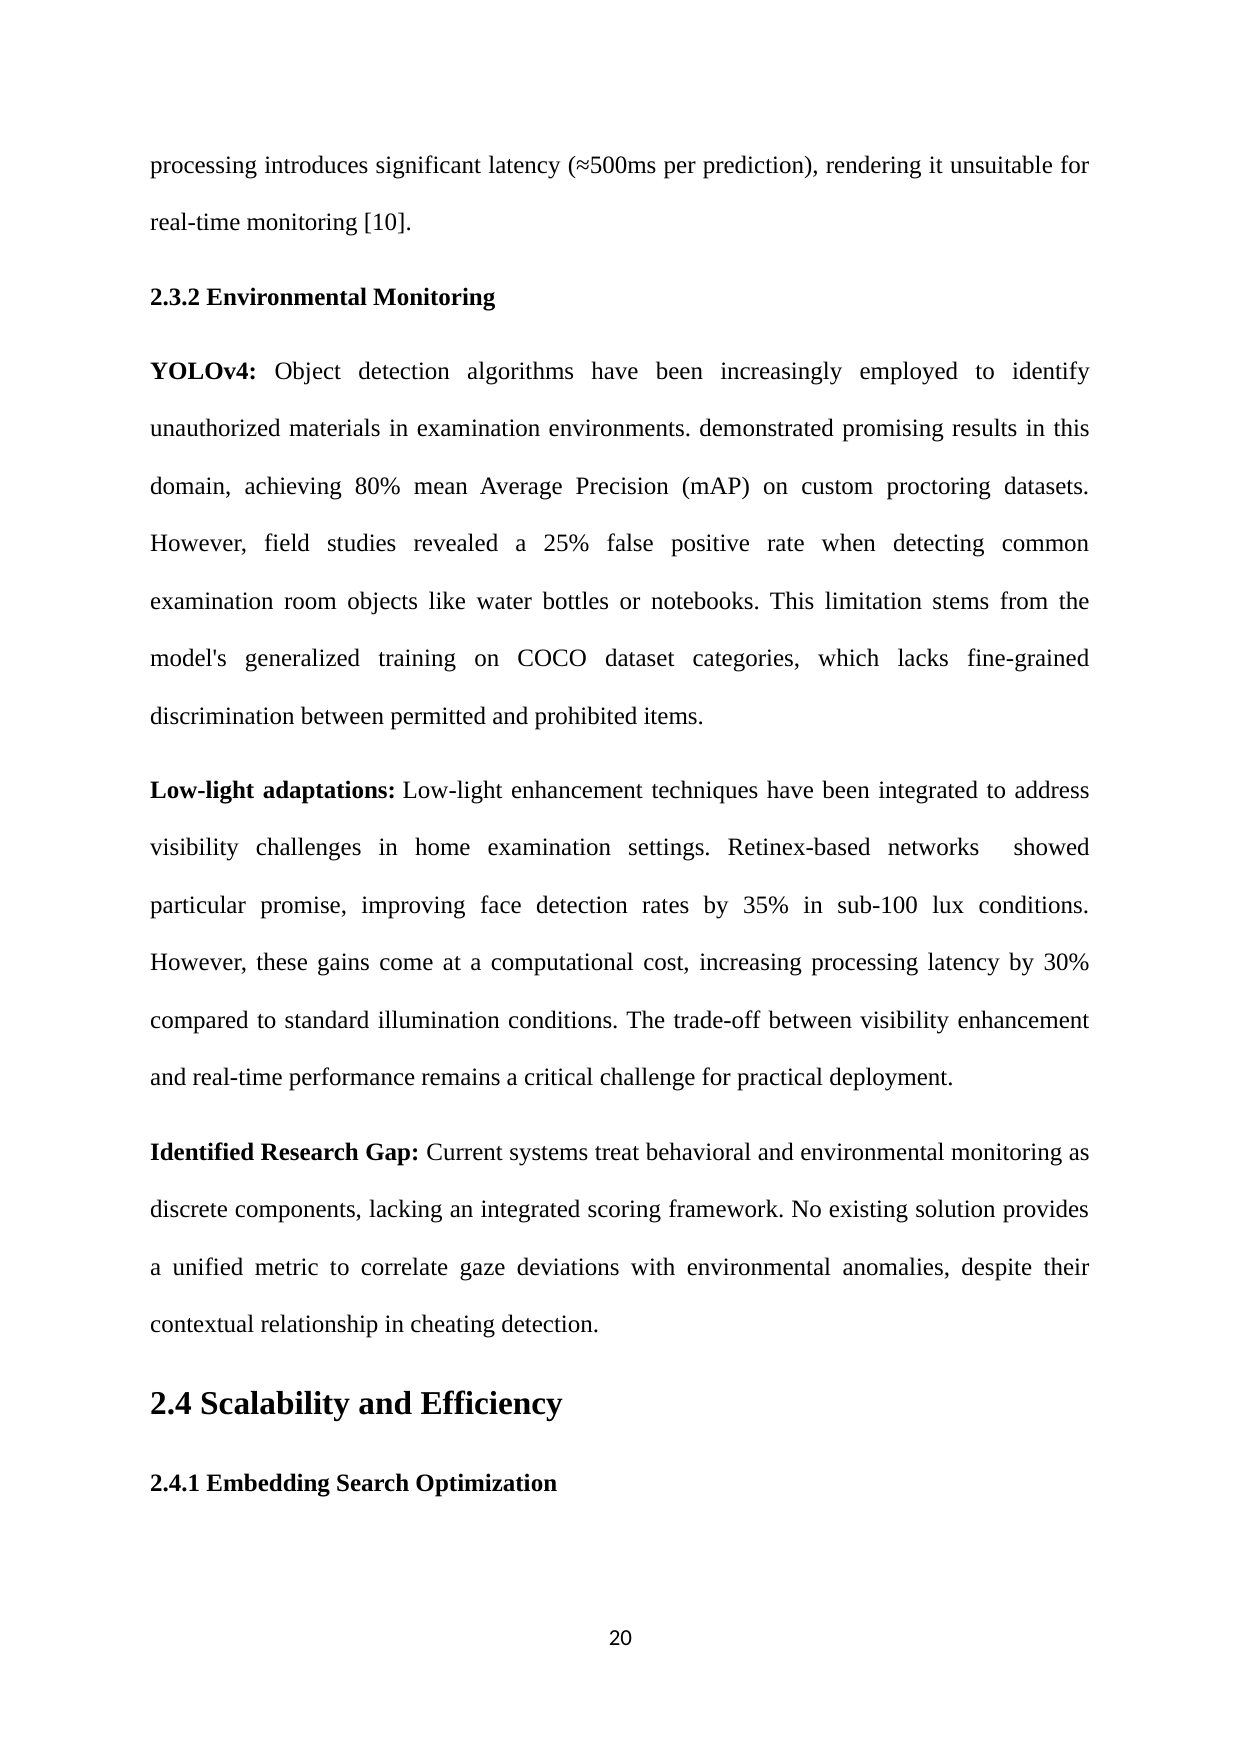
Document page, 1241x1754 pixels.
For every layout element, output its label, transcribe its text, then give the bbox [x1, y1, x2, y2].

subtitle 2.4 Scalability and Efficiency [150, 1383, 1090, 1422]
text Identified Research Gap: Current systems treat behavioral and environmental monitoring as discrete components, lacking an integrated scoring framework. No existing solution provides a unified metric to correlate gaze deviations with environmental anomalies, despite their contextual relationship in cheating detection. [150, 1137, 1090, 1338]
text 2.3.2 Environmental Monitoring [150, 282, 1090, 310]
text YOLOv4: Object detection algorithms have been increasingly employed to identify unauthorized materials in examination environments. demonstrated promising results in this domain, achieving 80% mean Average Precision (mAP) on custom proctoring datasets. However, field studies revealed a 25% false positive rate when detecting common examination room objects like water bottles or notebooks. This limitation stems from the model's generalized training on COCO dataset categories, which lacks fine-grained discrimination between permitted and prohibited items. [150, 356, 1090, 729]
text 2.4.1 Embedding Search Optimization [150, 1468, 1090, 1497]
text Low-light adaptations: Low-light enhancement techniques have been integrated to address visibility challenges in home examination settings. Retinex-based networks showed particular promise, improving face detection rates by 35% in sub-100 lux conditions. However, these gains come at a computational cost, increasing processing latency by 30% compared to standard illumination conditions. The trade-off between visibility enhancement and real-time performance remains a critical challenge for practical deployment. [150, 775, 1090, 1091]
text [150, 150, 1090, 236]
